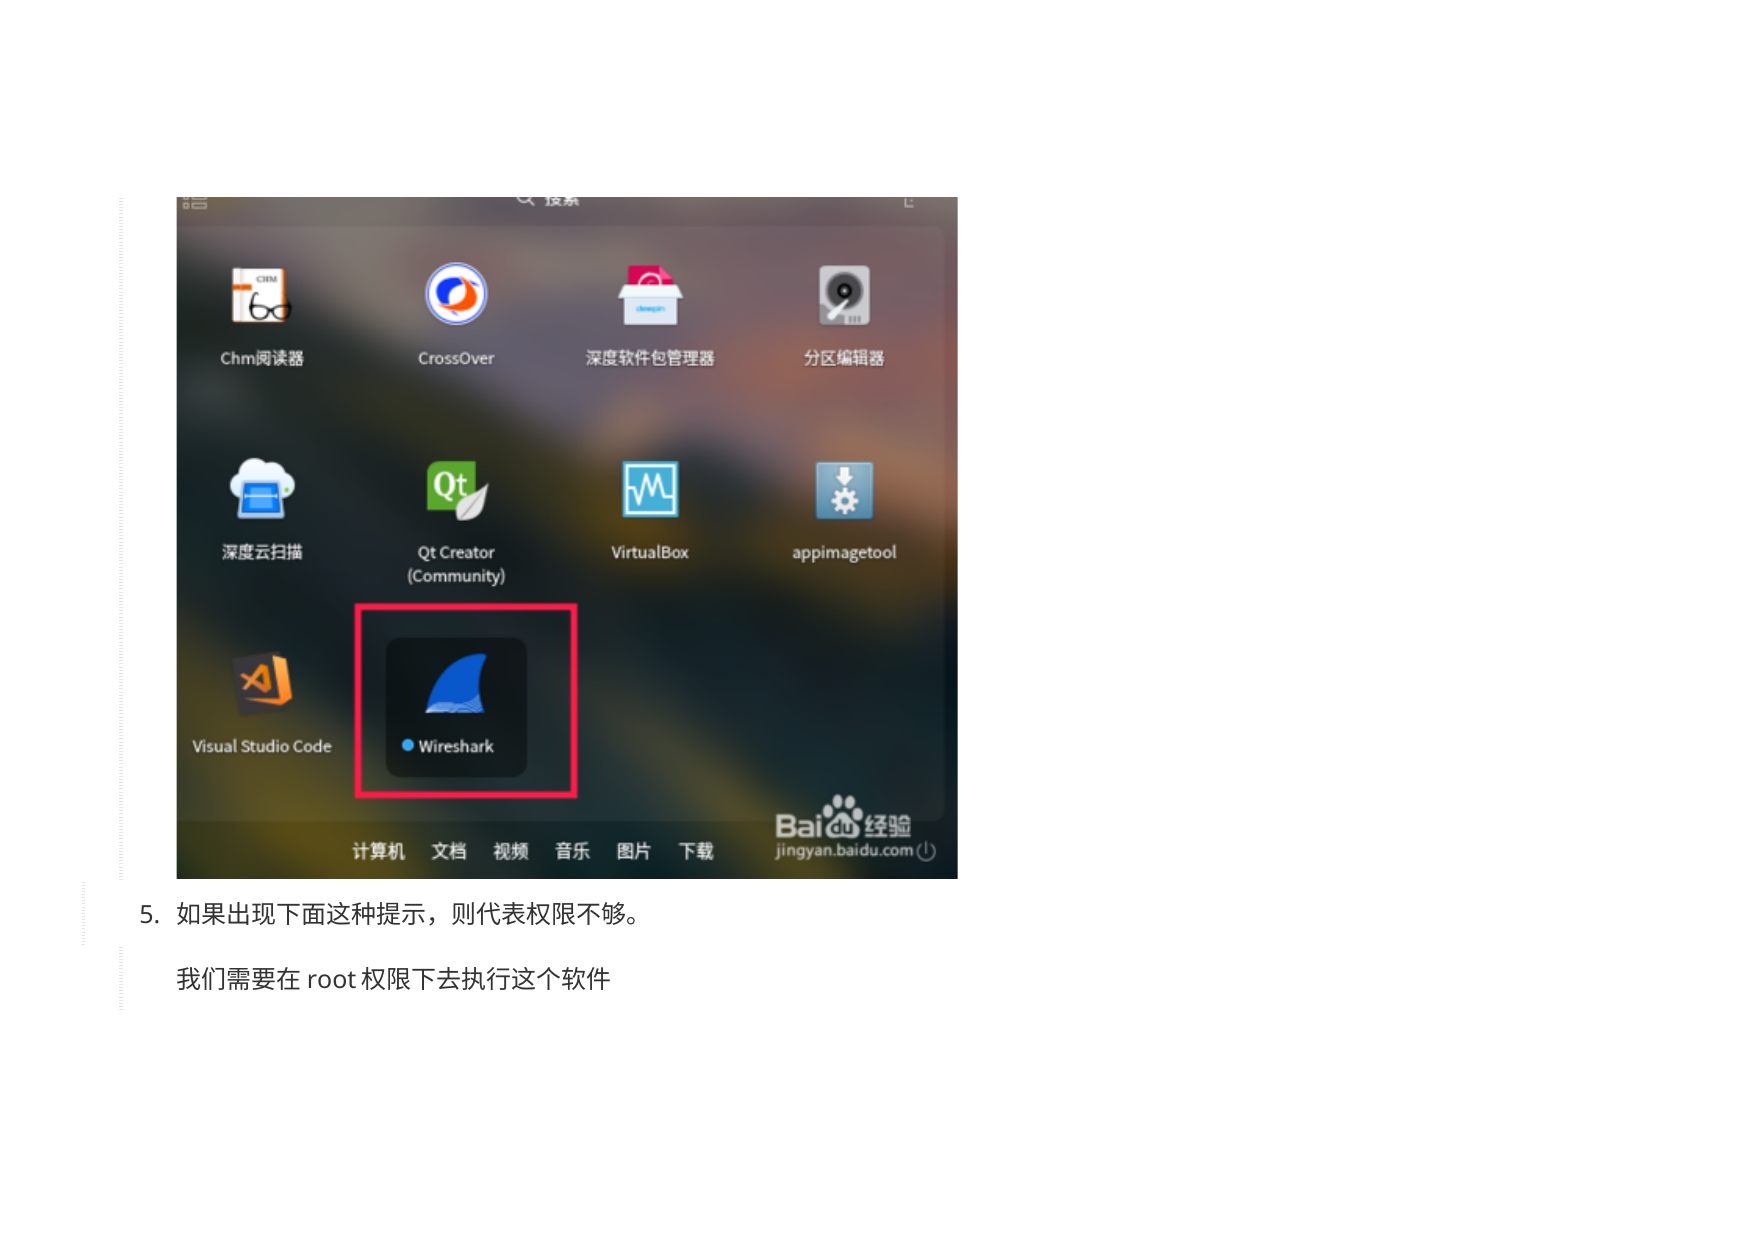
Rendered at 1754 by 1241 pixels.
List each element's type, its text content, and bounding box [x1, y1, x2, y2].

list 如果出现下面这种提示，则代表权限不够。 [82, 880, 1604, 945]
text 我们需要在root权限下去执行这个软件 [119, 945, 1604, 1010]
picture [176, 197, 958, 879]
